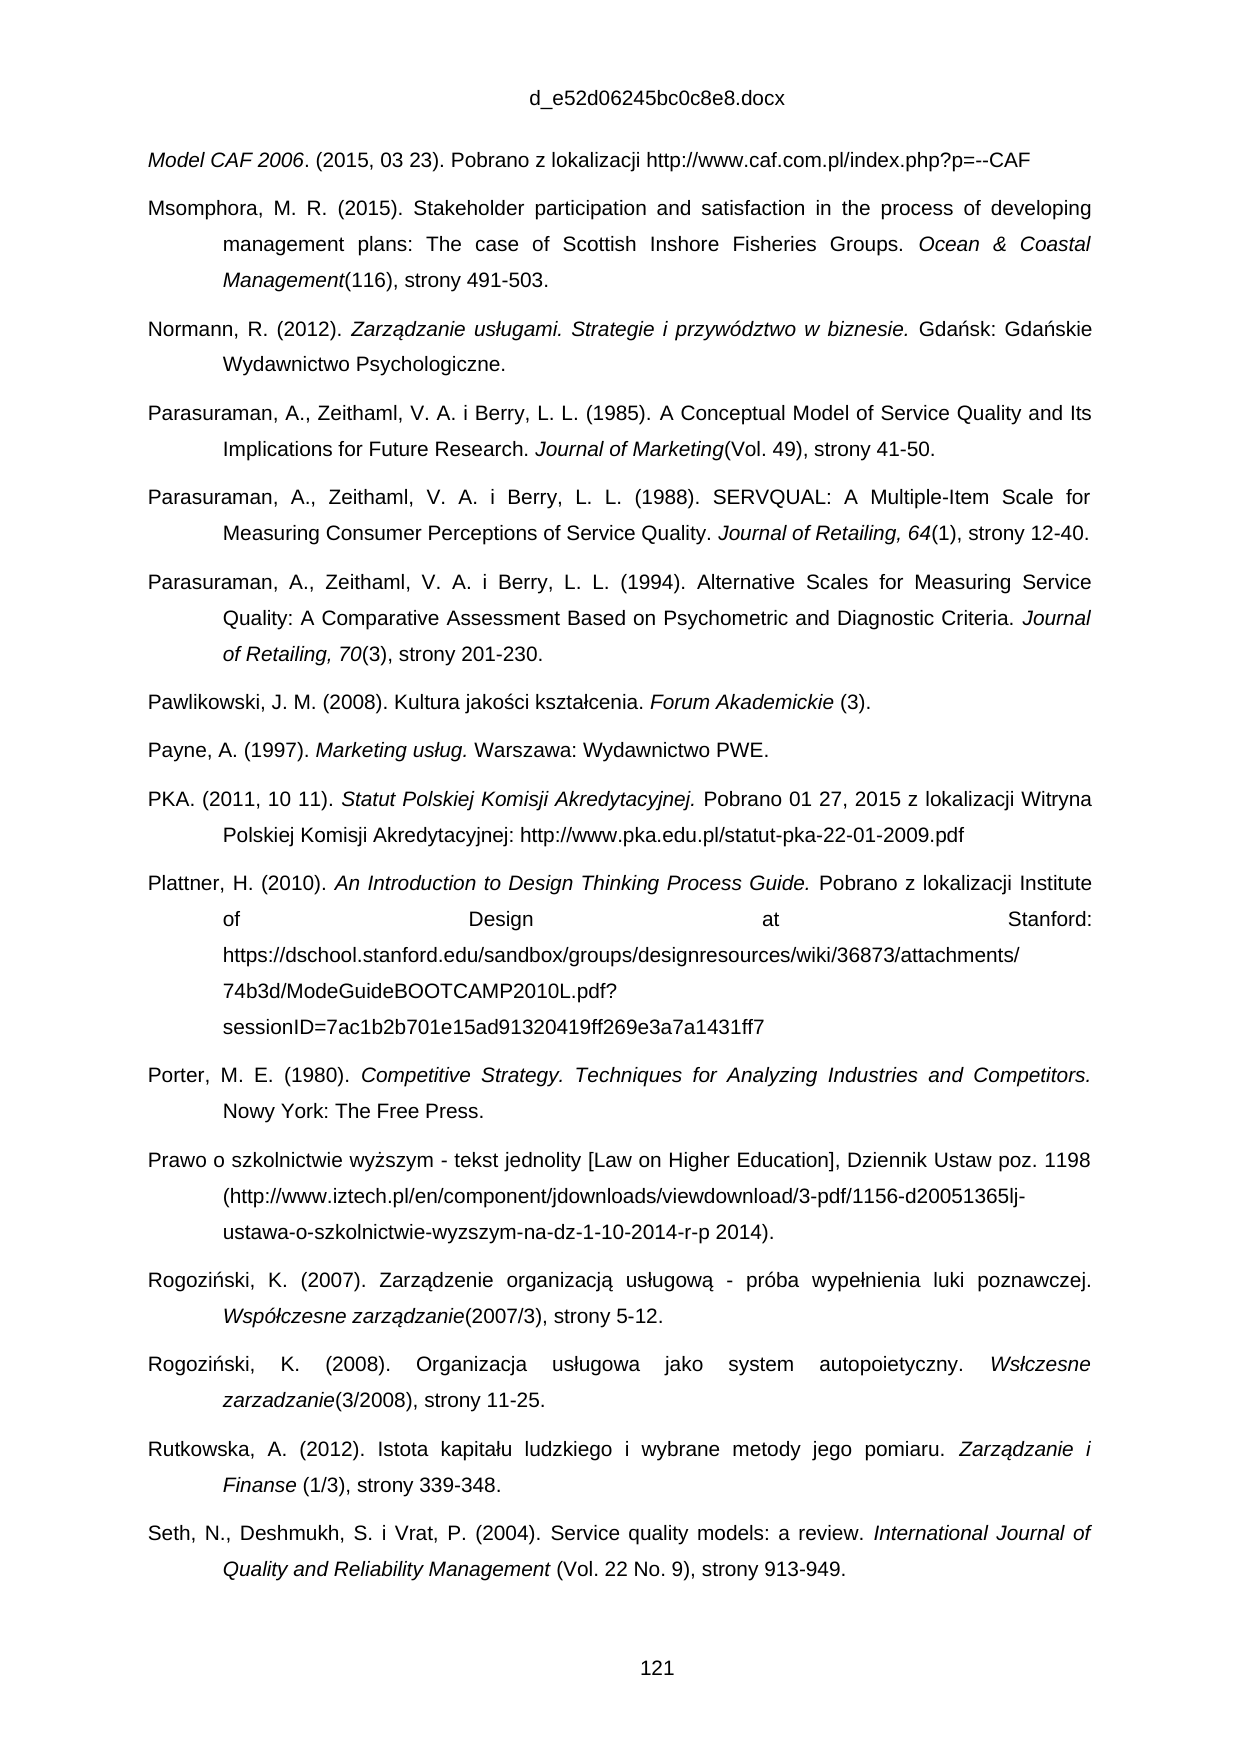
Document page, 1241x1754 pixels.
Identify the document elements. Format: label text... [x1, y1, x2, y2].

text Parasuraman, A., Zeithaml, V. A. i Berry, L. L. (1985). A Conceptual Model of Service Quality and Its Implications for Future Research. Journal of Marketing(Vol. 49), strony 41-50. [148, 401, 1093, 461]
text Parasuraman, A., Zeithaml, V. A. i Berry, L. L. (1994). Alternative Scales for Measuring Service Quality: A Comparative Assessment Based on Psychometric and Diagnostic Criteria. Journal of Retailing, 70(3), strony 201-230. [148, 569, 1093, 665]
text Model CAF 2006. (2015, 03 23). Pobrano z lokalizacji http://www.caf.com.pl/index.php?p=--CAF [148, 148, 1093, 172]
text Rogoziński, K. (2008). Organizacja usługowa jako system autopoietyczny. Wsłczesne zarzadzanie(3/2008), strony 11-25. [148, 1352, 1093, 1412]
text Pawlikowski, J. M. (2008). Kultura jakości kształcenia. Forum Akademickie (3). [148, 690, 1093, 714]
text Normann, R. (2012). Zarządzanie usługami. Strategie i przywództwo w biznesie. Gdańsk: Gdańskie Wydawnictwo Psychologiczne. [148, 316, 1093, 376]
text Prawo o szkolnictwie wyższym - tekst jednolity [Law on Higher Education], Dziennik Ustaw poz. 1198 (http://www.iztech.pl/en/component/jdownloads/viewdownload/3-pdf/1156-d20051365lj-ustawa-o-szkolnictwie-wyzszym-na-dz-1-10-2014-r-p 2014). [148, 1148, 1093, 1243]
text Rutkowska, A. (2012). Istota kapitału ludzkiego i wybrane metody jego pomiaru. Zarządzanie i Finanse (1/3), strony 339-348. [148, 1437, 1093, 1497]
text Rogoziński, K. (2007). Zarządzenie organizacją usługową - próba wypełnienia luki poznawczej. Współczesne zarządzanie(2007/3), strony 5-12. [148, 1268, 1093, 1328]
text Parasuraman, A., Zeithaml, V. A. i Berry, L. L. (1988). SERVQUAL: A Multiple-Item Scale for Measuring Consumer Perceptions of Service Quality. Journal of Retailing, 64(1), strony 12-40. [148, 485, 1093, 545]
text Plattner, H. (2010). An Introduction to Design Thinking Process Guide. Pobrano z lokalizacji Institute of Design at Stanford: https://dschool.stanford.edu/sandbox/groups/designresources/wiki/36873/attachments/74b3d/ModeGuideBOOTCAMP2010L.pdf?sessionID=7ac1b2b701e15ad91320419ff269e3a7a1431ff7 [148, 871, 1093, 1039]
text Msomphora, M. R. (2015). Stakeholder participation and satisfaction in the process of developing management plans: The case of Scottish Inshore Fisheries Groups. Ocean & Coastal Management(116), strony 491-503. [148, 196, 1093, 292]
text Payne, A. (1997). Marketing usług. Warszawa: Wydawnictwo PWE. [148, 738, 1093, 762]
text PKA. (2011, 10 11). Statut Polskiej Komisji Akredytacyjnej. Pobrano 01 27, 2015 z lokalizacji Witryna Polskiej Komisji Akredytacyjnej: http://www.pka.edu.pl/statut-pka-22-01-2009.pdf [148, 787, 1093, 847]
text Seth, N., Deshmukh, S. i Vrat, P. (2004). Service quality models: a review. International Journal of Quality and Reliability Management (Vol. 22 No. 9), strony 913-949. [148, 1521, 1093, 1581]
text Porter, M. E. (1980). Competitive Strategy. Techniques for Analyzing Industries and Competitors. Nowy York: The Free Press. [148, 1063, 1093, 1123]
